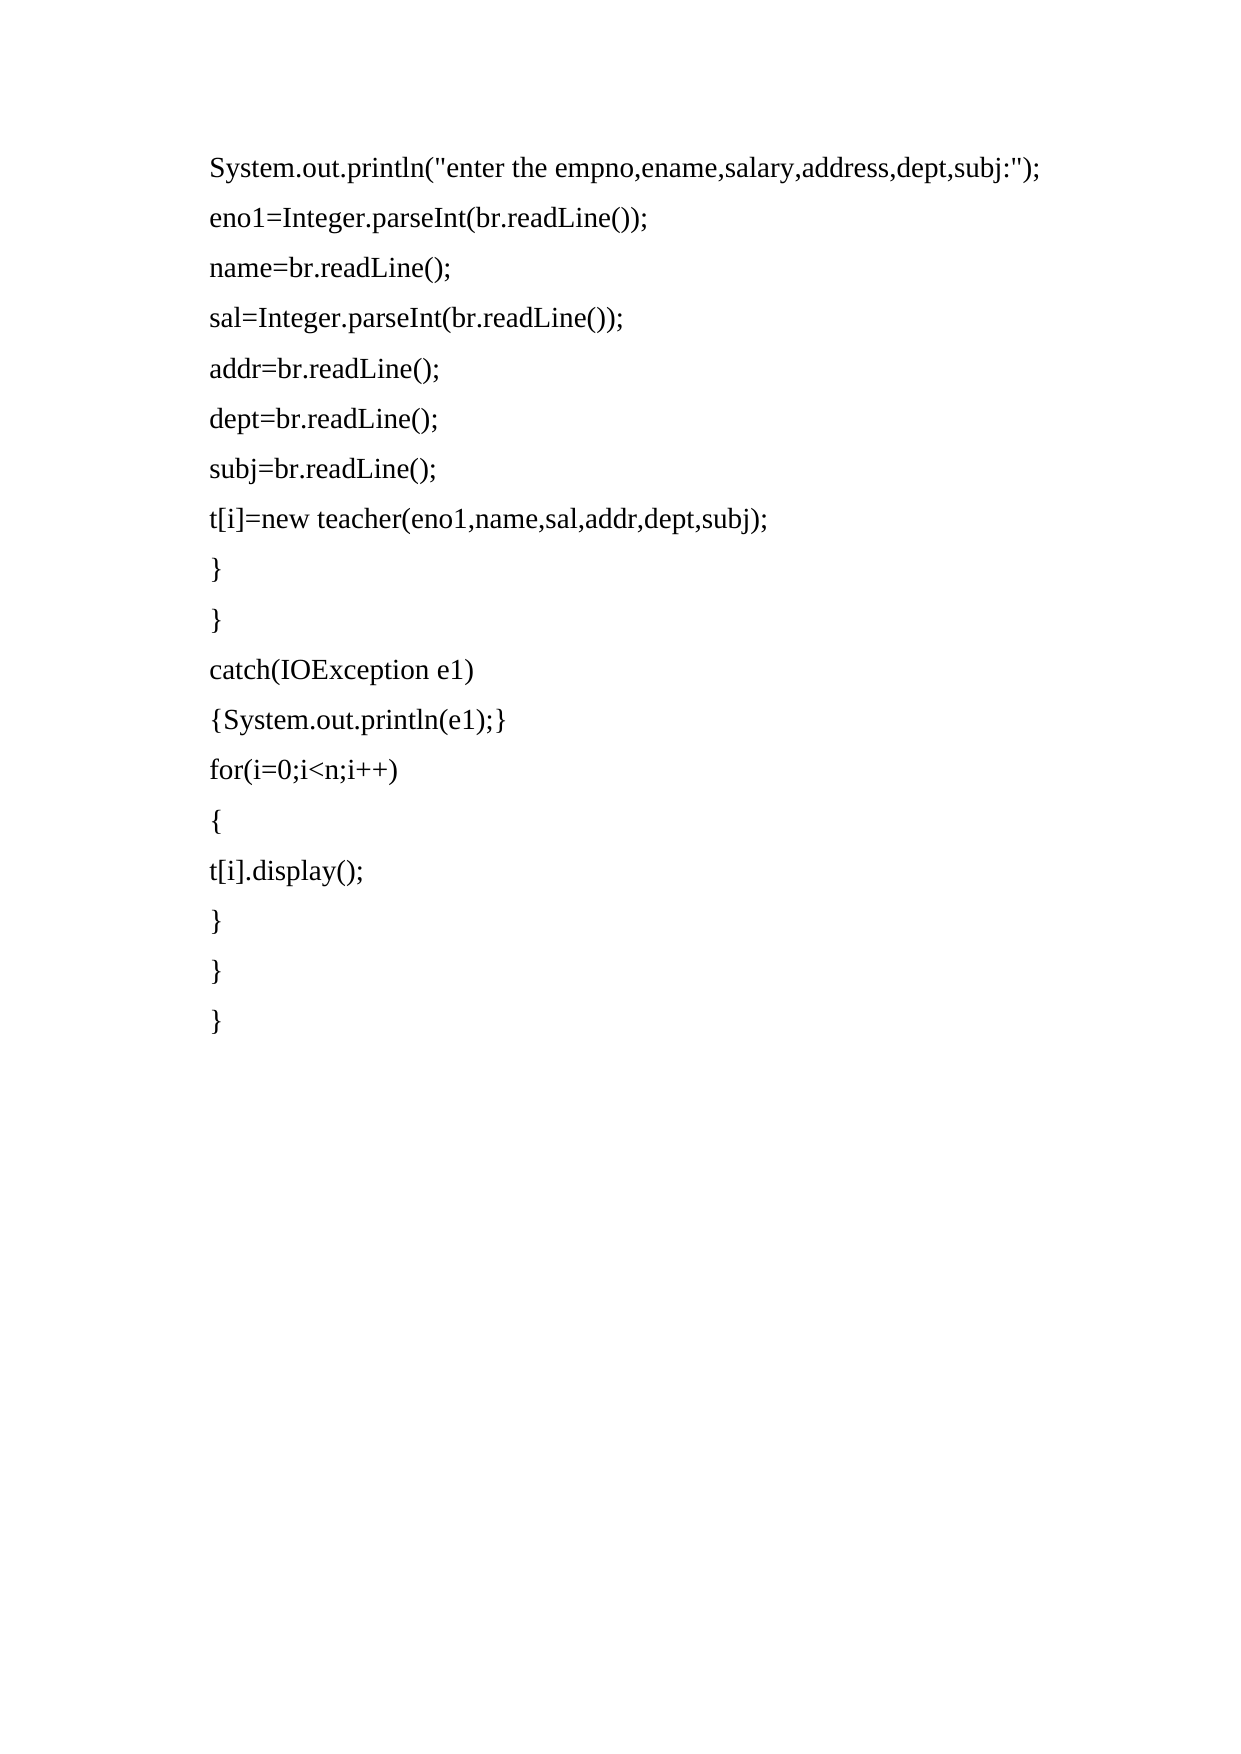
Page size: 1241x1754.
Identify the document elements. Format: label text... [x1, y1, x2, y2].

text sal=Integer.parseInt(br.readLine()); [150, 301, 1107, 334]
text eno1=Integer.parseInt(br.readLine()); [150, 200, 1107, 234]
text for(i=0;i<n;i++) [150, 752, 1107, 786]
text { [150, 803, 1107, 836]
text t[i]=new teacher(eno1,name,sal,addr,dept,subj); [150, 501, 1107, 535]
text System.out.println("enter the empno,ename,salary,address,dept,subj:"); [150, 150, 1107, 183]
text subj=br.readLine(); [150, 451, 1107, 485]
text t[i].display(); [150, 853, 1107, 886]
text addr=br.readLine(); [150, 351, 1107, 384]
text } [150, 602, 1107, 635]
text } [150, 953, 1107, 987]
text } [150, 903, 1107, 937]
text dept=br.readLine(); [150, 401, 1107, 434]
text catch(IOException e1) [150, 652, 1107, 686]
text } [150, 552, 1107, 585]
text {System.out.println(e1);} [150, 702, 1107, 736]
text name=br.readLine(); [150, 250, 1107, 284]
text } [150, 1003, 1107, 1037]
